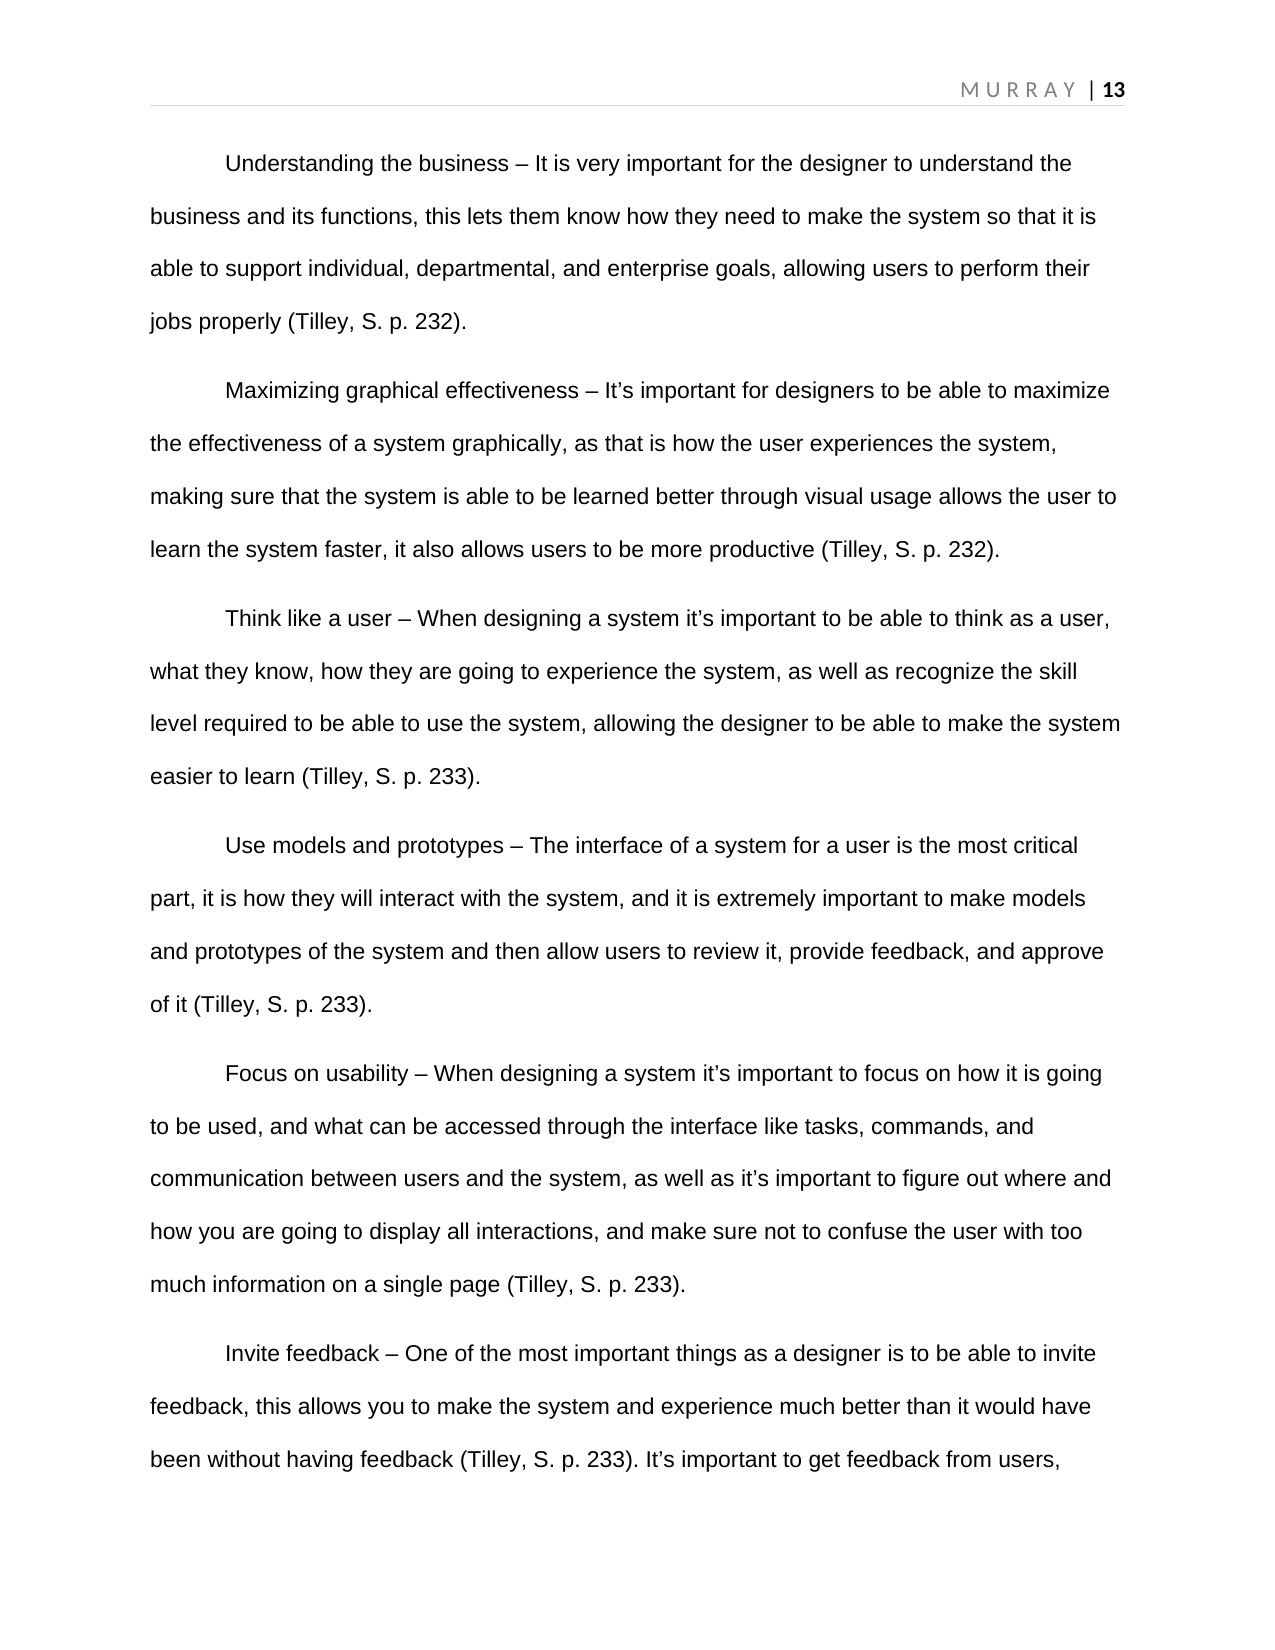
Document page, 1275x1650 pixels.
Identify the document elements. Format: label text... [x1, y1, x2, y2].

text Use models and prototypes – The interface of a system for a user is the most critical part, it is how they will interact with the system, and it is extremely important to make models and prototypes of the system and then allow users to review it, provide feedback, and approve of it (Tilley, S. p. 233). [150, 832, 1125, 1017]
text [150, 1340, 1125, 1472]
text Think like a user – When designing a system it’s important to be able to think as a user, what they know, how they are going to experience the system, as well as recognize the skill level required to be able to use the system, allowing the designer to be able to make the system easier to learn (Tilley, S. p. 233). [150, 605, 1125, 789]
text Focus on usability – When designing a system it’s important to focus on how it is going to be used, and what can be accessed through the interface like tasks, commands, and communication between users and the system, as well as it’s important to figure out where and how you are going to display all interactions, and make sure not to confuse the user with too much information on a single page (Tilley, S. p. 233). [150, 1060, 1125, 1297]
text Understanding the business – It is very important for the designer to understand the business and its functions, this lets them know how they need to make the system so that it is able to support individual, departmental, and enterprise goals, allowing users to perform their jobs properly (Tilley, S. p. 232). [150, 150, 1125, 334]
text Maximizing graphical effectiveness – It’s important for designers to be able to maximize the effectiveness of a system graphically, as that is how the user experiences the system, making sure that the system is able to be learned better through visual usage allows the user to learn the system faster, it also allows users to be more productive (Tilley, S. p. 232). [150, 377, 1125, 562]
